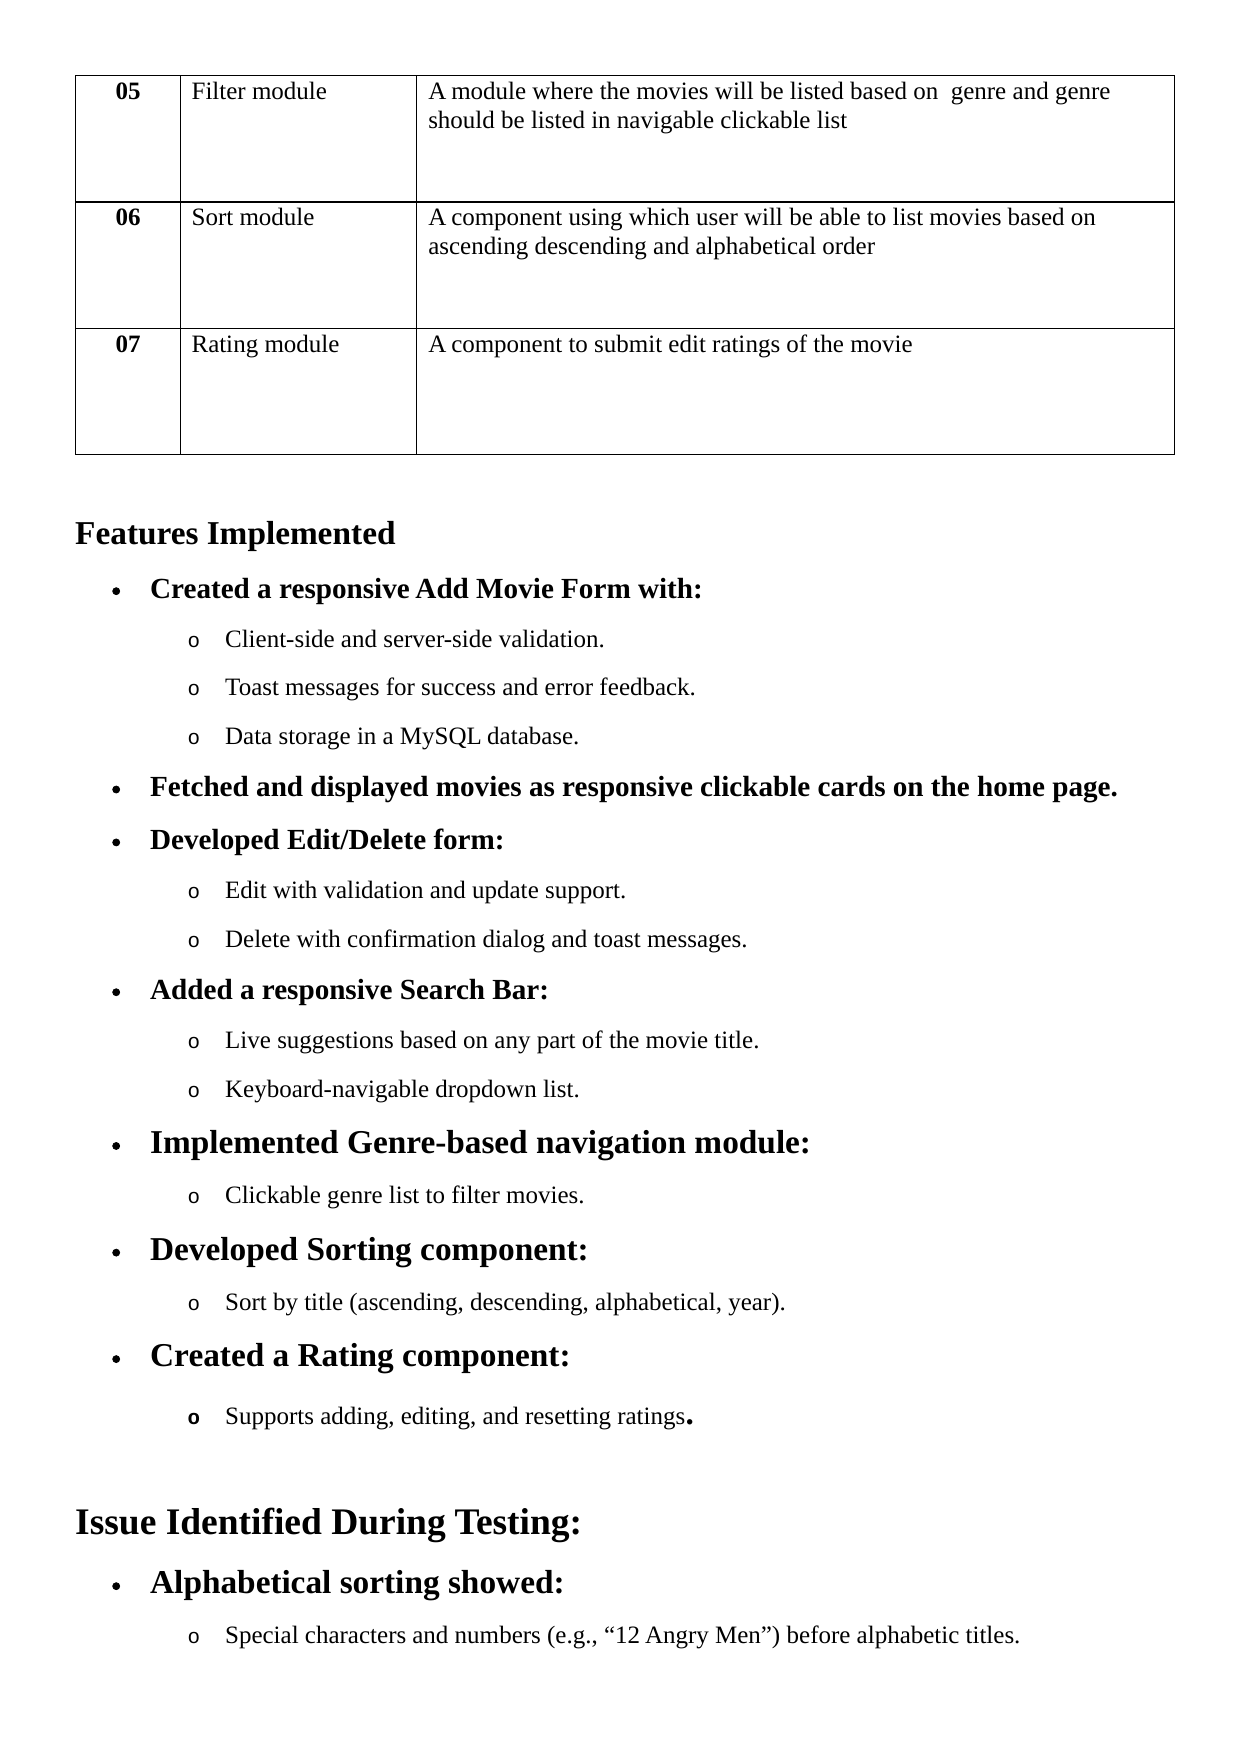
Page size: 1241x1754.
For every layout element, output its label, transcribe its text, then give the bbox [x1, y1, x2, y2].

text Features Implemented [75, 513, 1165, 551]
table_cell 06 [76, 203, 180, 328]
table_cell Sort module [181, 203, 416, 328]
list Keyboard-navigable dropdown list. [187, 1074, 1165, 1103]
list Alphabetical sorting showed: [112, 1562, 1165, 1601]
table_cell A component to submit edit ratings of the movie [417, 329, 1174, 454]
list Data storage in a MySQL database. [187, 721, 1165, 751]
list Edit with validation and update support. [187, 875, 1165, 905]
text Issue Identified During Testing: [75, 1499, 1165, 1542]
list Special characters and numbers (e.g., “12 Angry Men”) before alphabetic titles. [187, 1620, 1165, 1650]
list Created a Rating component: [112, 1335, 1165, 1374]
table_cell 05 [76, 76, 180, 201]
list Clickable genre list to filter movies. [187, 1180, 1165, 1210]
list Supports adding, editing, and resetting ratings. [187, 1393, 1165, 1432]
list Fetched and displayed movies as responsive clickable cards on the home page. [112, 769, 1165, 803]
list Sort by title (ascending, descending, alphabetical, year). [187, 1287, 1165, 1316]
list Client-side and server-side validation. [187, 624, 1165, 653]
table_cell 07 [76, 329, 180, 454]
list Live suggestions based on any part of the movie title. [187, 1025, 1165, 1055]
list Toast messages for success and error feedback. [187, 672, 1165, 702]
list Developed Edit/Delete form: [112, 822, 1165, 856]
list Implemented Genre-based navigation module: [112, 1122, 1165, 1161]
list Created a responsive Add Movie Form with: [112, 571, 1165, 605]
list Developed Sorting component: [112, 1229, 1165, 1267]
table_cell A component using which user will be able to list movies based on ascending descending and alphabetical order [417, 203, 1174, 328]
table_cell A module where the movies will be listed based on genre and genre should be listed in navigable clickable list [417, 76, 1174, 201]
list Added a responsive Search Bar: [112, 972, 1165, 1006]
list Delete with confirmation dialog and toast messages. [187, 924, 1165, 953]
table_cell Rating module [181, 329, 416, 454]
table_cell Filter module [181, 76, 416, 201]
